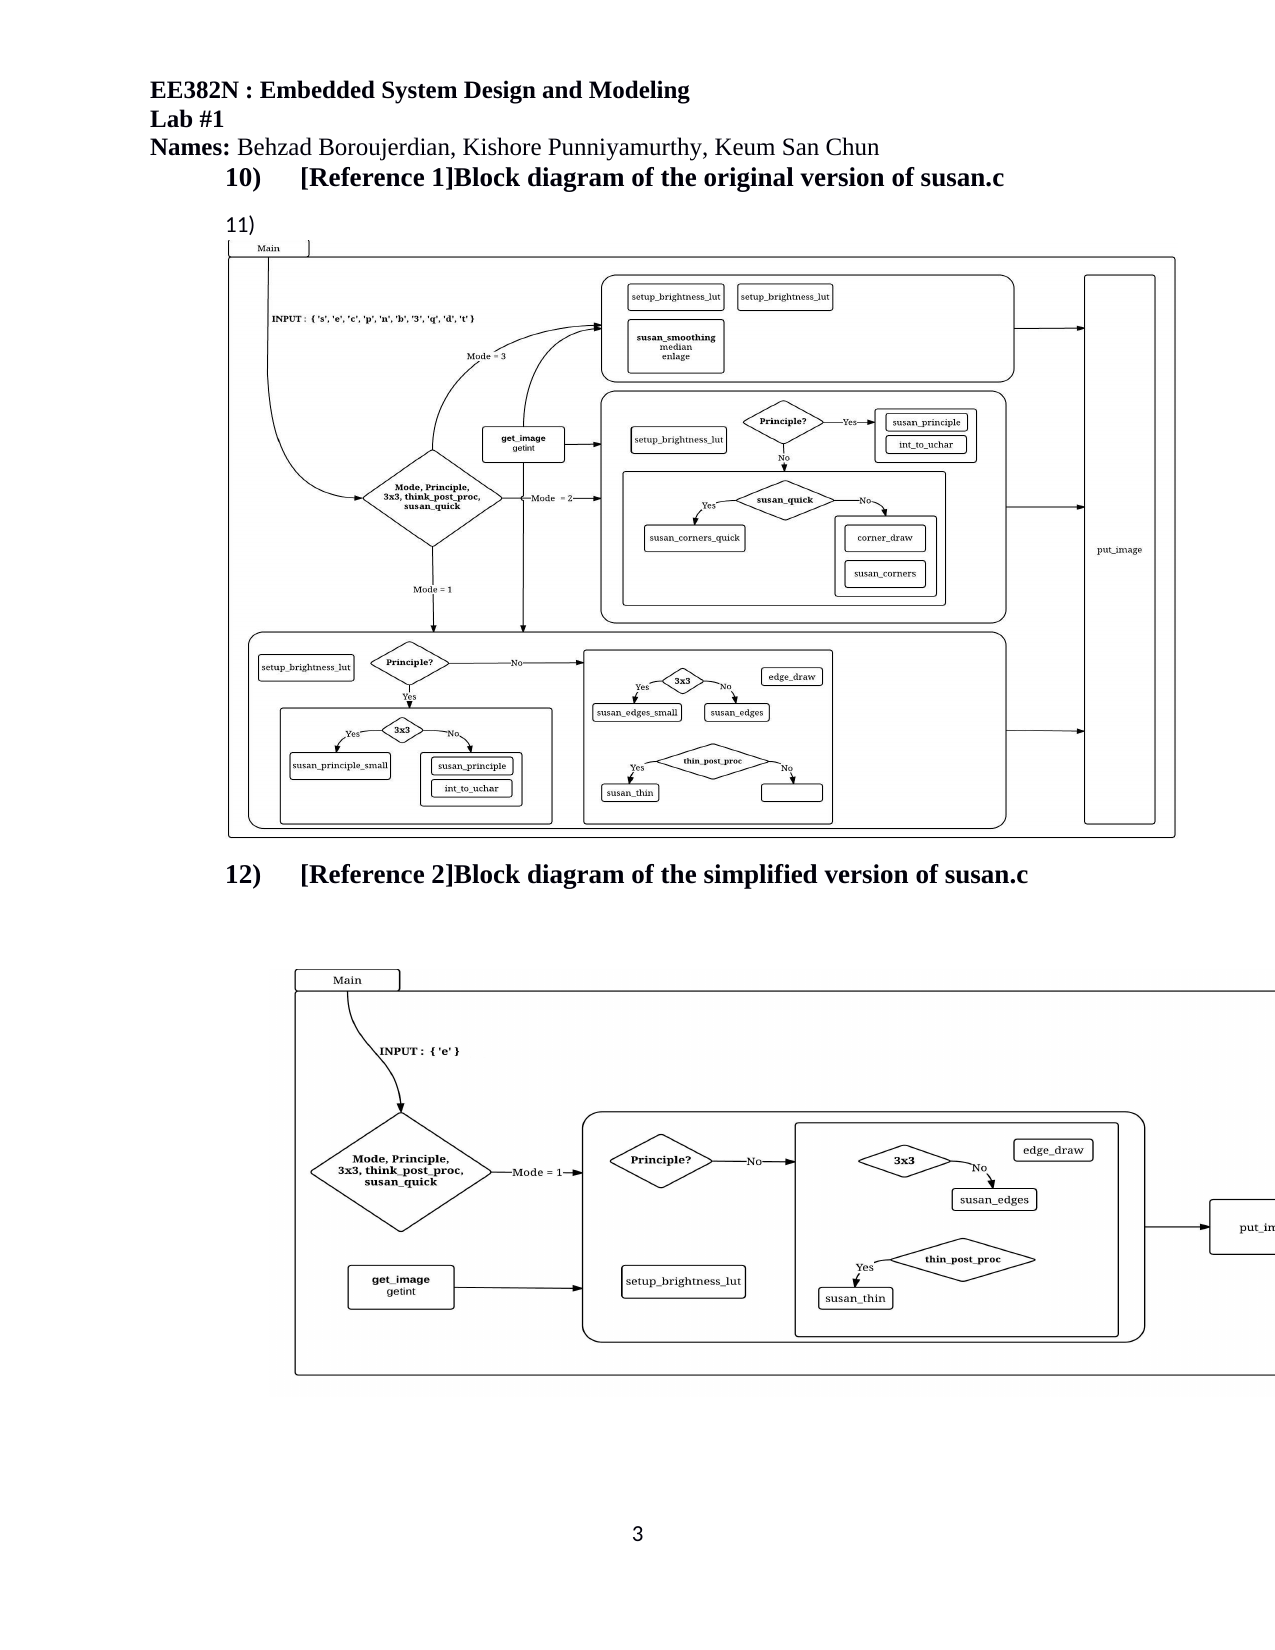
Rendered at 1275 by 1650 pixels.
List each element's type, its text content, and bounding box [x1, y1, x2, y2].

picture [225, 240, 1179, 841]
list [Reference 1]Block diagram of the original version of susan.c [225, 161, 1125, 192]
list [Reference 2]Block diagram of the simplified version of susan.c [225, 859, 1125, 890]
picture [269, 969, 1275, 1397]
